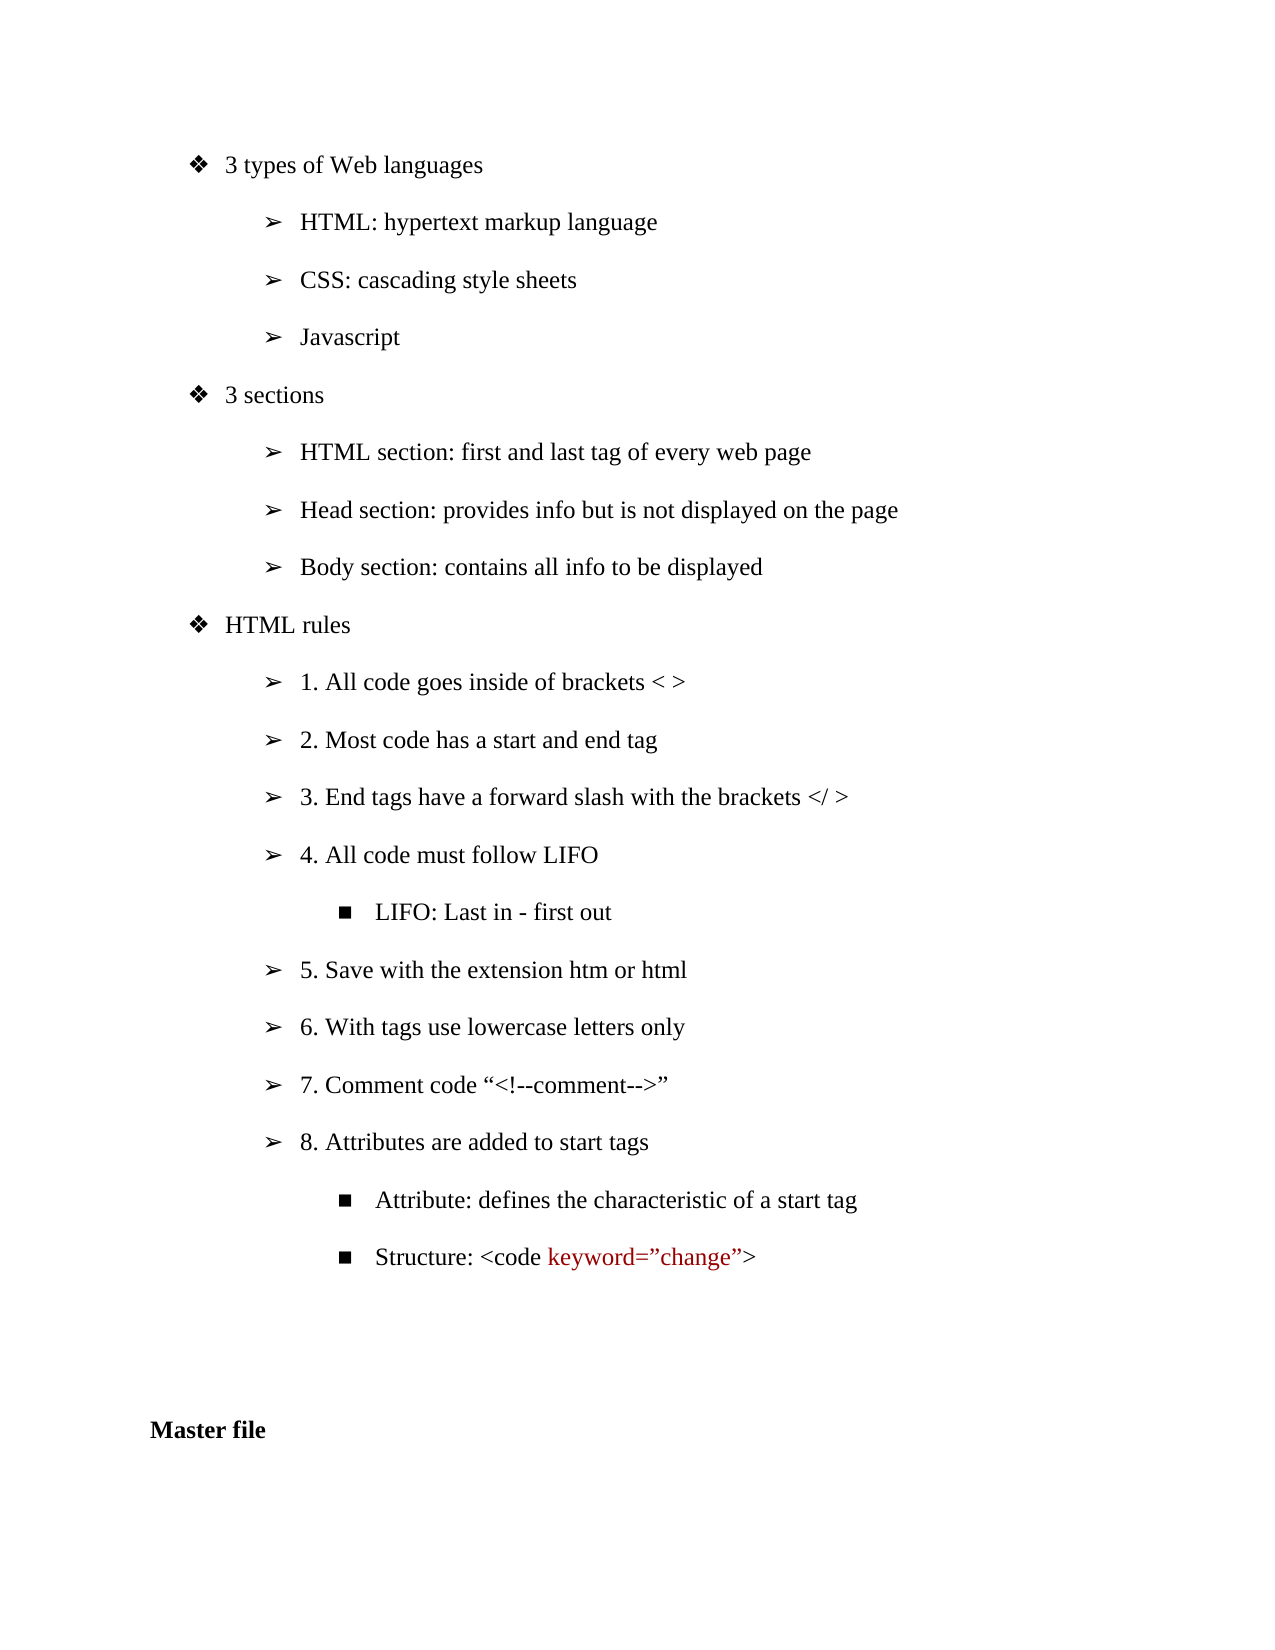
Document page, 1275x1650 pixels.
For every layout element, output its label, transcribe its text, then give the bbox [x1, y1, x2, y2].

list Attribute: defines the characteristic of a start tag [337, 1185, 1125, 1214]
list HTML section: first and last tag of every web page [262, 437, 1125, 466]
text Master file [150, 1415, 1125, 1444]
list 3. End tags have a forward slash with the brackets </ > [262, 782, 1125, 811]
list 8. Attributes are added to start tags [262, 1127, 1125, 1156]
list HTML rules [187, 610, 1125, 639]
list 7. Comment code “<!--comment-->” [262, 1070, 1125, 1099]
list Javascript [262, 322, 1125, 351]
list HTML: hypertext markup language [262, 207, 1125, 236]
list 6. With tags use lowercase letters only [262, 1012, 1125, 1041]
list 1. All code goes inside of brackets < > [262, 667, 1125, 696]
list Structure: <code keyword=”change”> [337, 1242, 1125, 1271]
list Head section: provides info but is not displayed on the page [262, 495, 1125, 524]
list LIFO: Last in - first out [337, 897, 1125, 926]
list 2. Most code has a start and end tag [262, 725, 1125, 754]
list 3 sections [187, 380, 1125, 409]
list 3 types of Web languages [187, 150, 1125, 179]
list Body section: contains all info to be displayed [262, 552, 1125, 581]
list 5. Save with the extension htm or html [262, 955, 1125, 984]
list 4. All code must follow LIFO [262, 840, 1125, 869]
list CSS: cascading style sheets [262, 265, 1125, 294]
